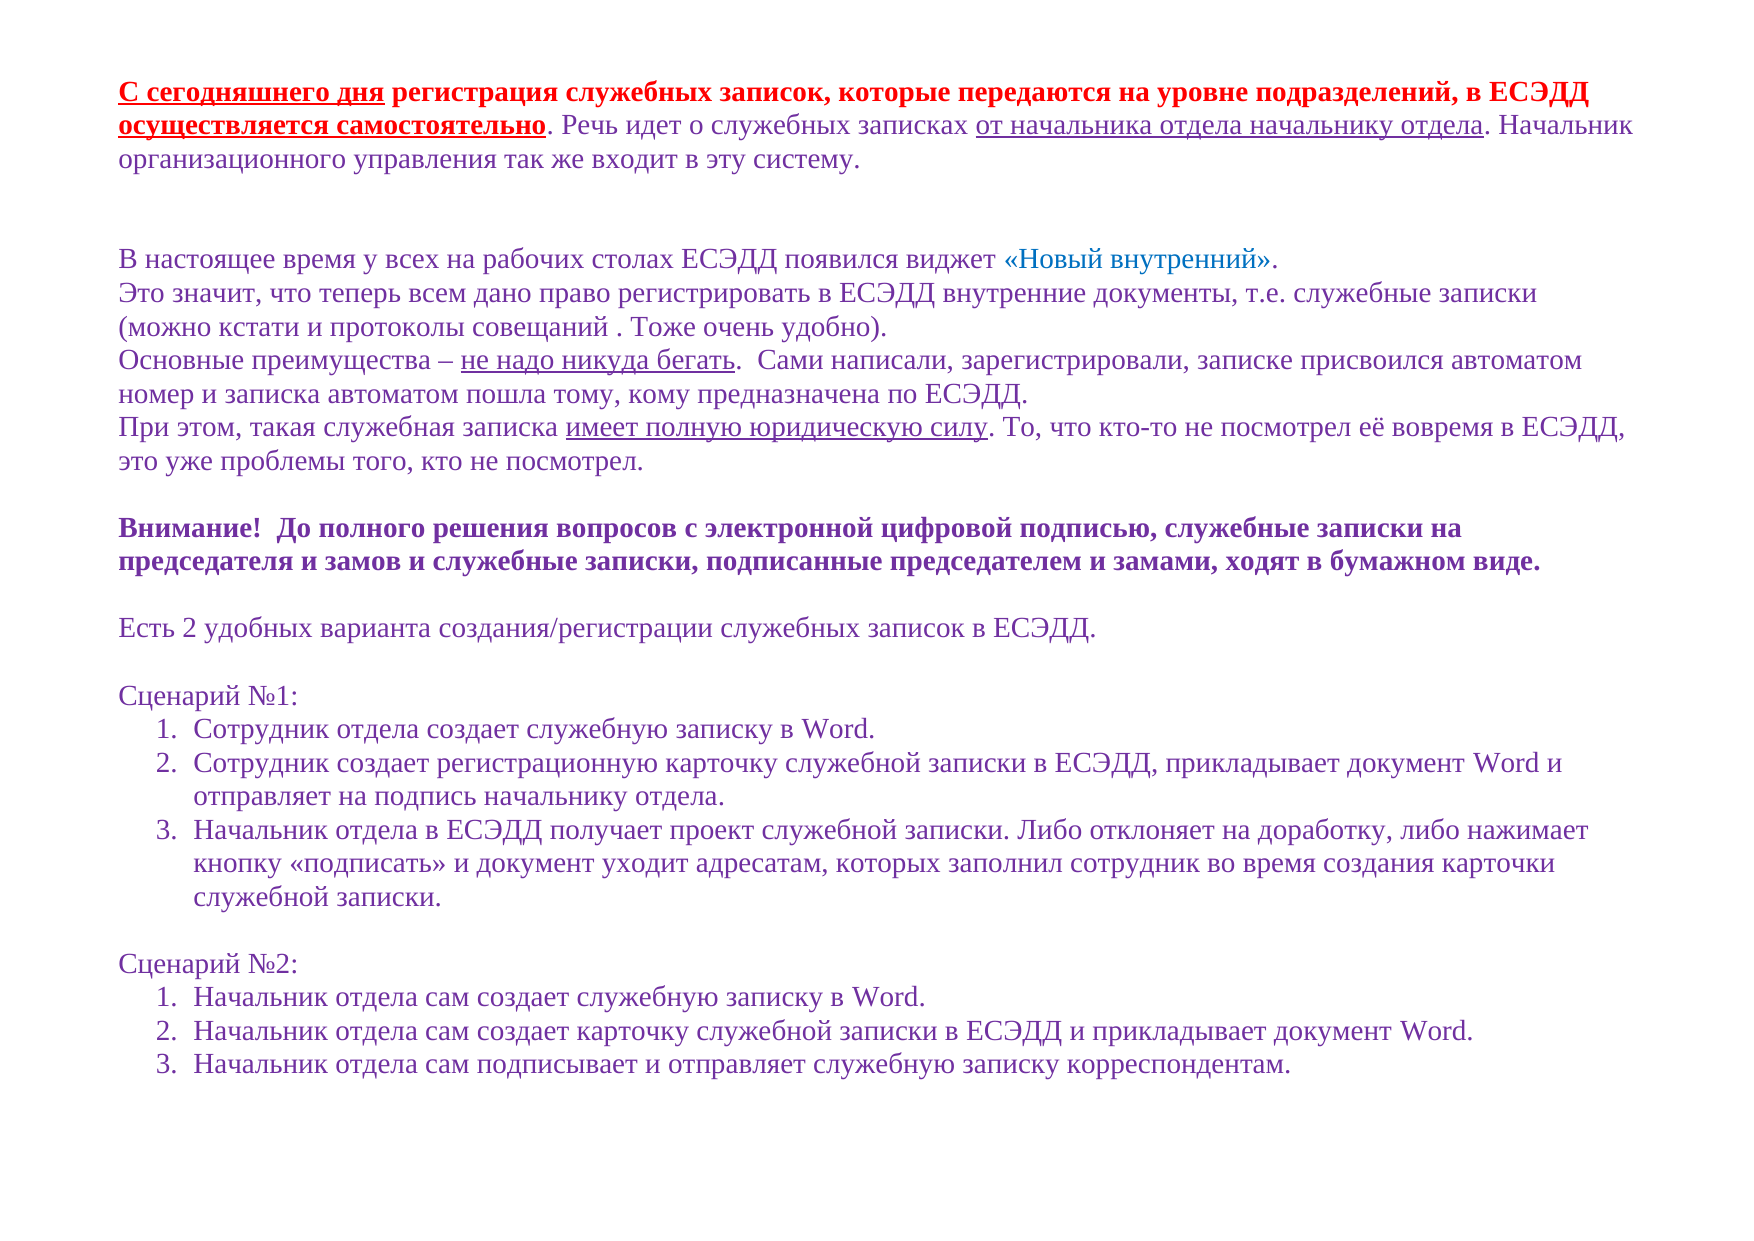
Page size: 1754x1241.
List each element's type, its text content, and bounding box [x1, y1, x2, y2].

list Начальник отдела сам создает карточку служебной записки в ЕСЭДД и прикладывает документ Word. [156, 1013, 1636, 1047]
list Сотрудник отдела создает служебную записку в Word. [156, 711, 1636, 745]
text Есть 2 удобных варианта создания/регистрации служебных записок в ЕСЭДД. [118, 611, 1636, 644]
list Сотрудник создает регистрационную карточку служебной записки в ЕСЭДД, прикладывает документ Word и отправляет на подпись начальнику отдела. [156, 745, 1636, 812]
list Начальник отдела сам создает служебную записку в Word. [156, 979, 1636, 1013]
list Начальник отдела сам подписывает и отправляет служебную записку корреспондентам. [156, 1047, 1636, 1080]
text В настоящее время у всех на рабочих столах ЕСЭДД появился виджет «Новый внутренний». [118, 242, 1636, 275]
text Это значит, что теперь всем дано право регистрировать в ЕСЭДД внутренние документы, т.е. служебные записки (можно кстати и протоколы совещаний . Тоже очень удобно). [118, 275, 1636, 342]
text Сценарий №1: [118, 678, 1636, 711]
text Основные преимущества – не надо никуда бегать. Сами написали, зарегистрировали, записке присвоился автоматом номер и записка автоматом пошла тому, кому предназначена по ЕСЭДД. [118, 342, 1636, 409]
list Начальник отдела в ЕСЭДД получает проект служебной записки. Либо отклоняет на доработку, либо нажимает кнопку «подписать» и документ уходит адресатам, которых заполнил сотрудник во время создания карточки служебной записки. [156, 812, 1636, 912]
text С сегодняшнего дня регистрация служебных записок, которые передаются на уровне подразделений, в ЕСЭДД осуществляется самостоятельно. Речь идет о служебных записках от начальника отдела начальнику отдела. Начальник организационного управления так же входит в эту систему. [118, 74, 1636, 174]
text Сценарий №2: [118, 946, 1636, 979]
text При этом, такая служебная записка имеет полную юридическую силу. То, что кто-то не посмотрел её вовремя в ЕСЭДД, это уже проблемы того, кто не посмотрел. [118, 409, 1636, 476]
text Внимание! До полного решения вопросов с электронной цифровой подписью, служебные записки на председателя и замов и служебные записки, подписанные председателем и замами, ходят в бумажном виде. [118, 510, 1636, 577]
